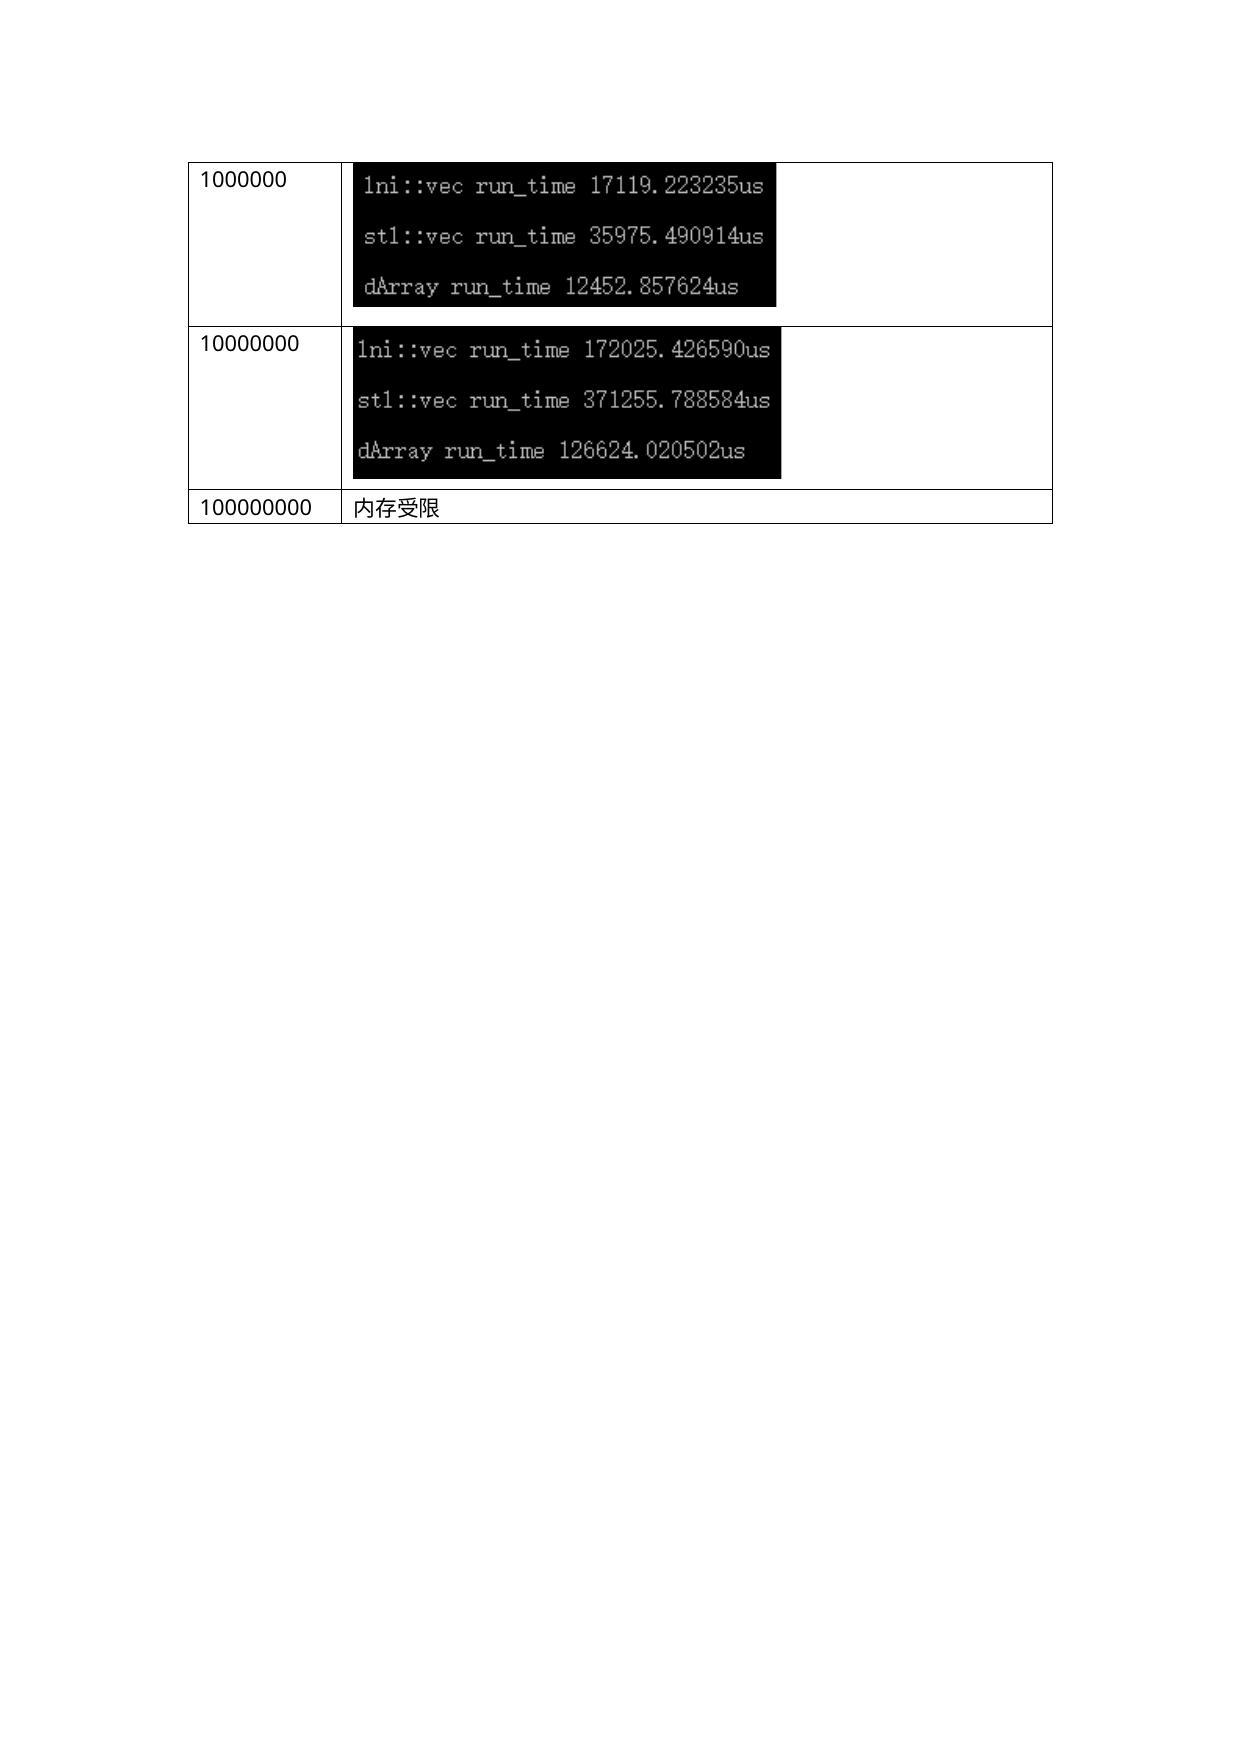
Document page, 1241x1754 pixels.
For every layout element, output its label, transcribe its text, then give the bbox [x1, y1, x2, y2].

table_cell 内存受限 [342, 490, 1052, 523]
picture [353, 163, 777, 307]
table_cell 1000000 [189, 163, 341, 326]
table_cell [342, 163, 1052, 326]
table_cell [342, 327, 1052, 489]
table_cell 10000000 [189, 327, 341, 489]
picture [353, 326, 782, 479]
table_cell 100000000 [189, 490, 341, 523]
